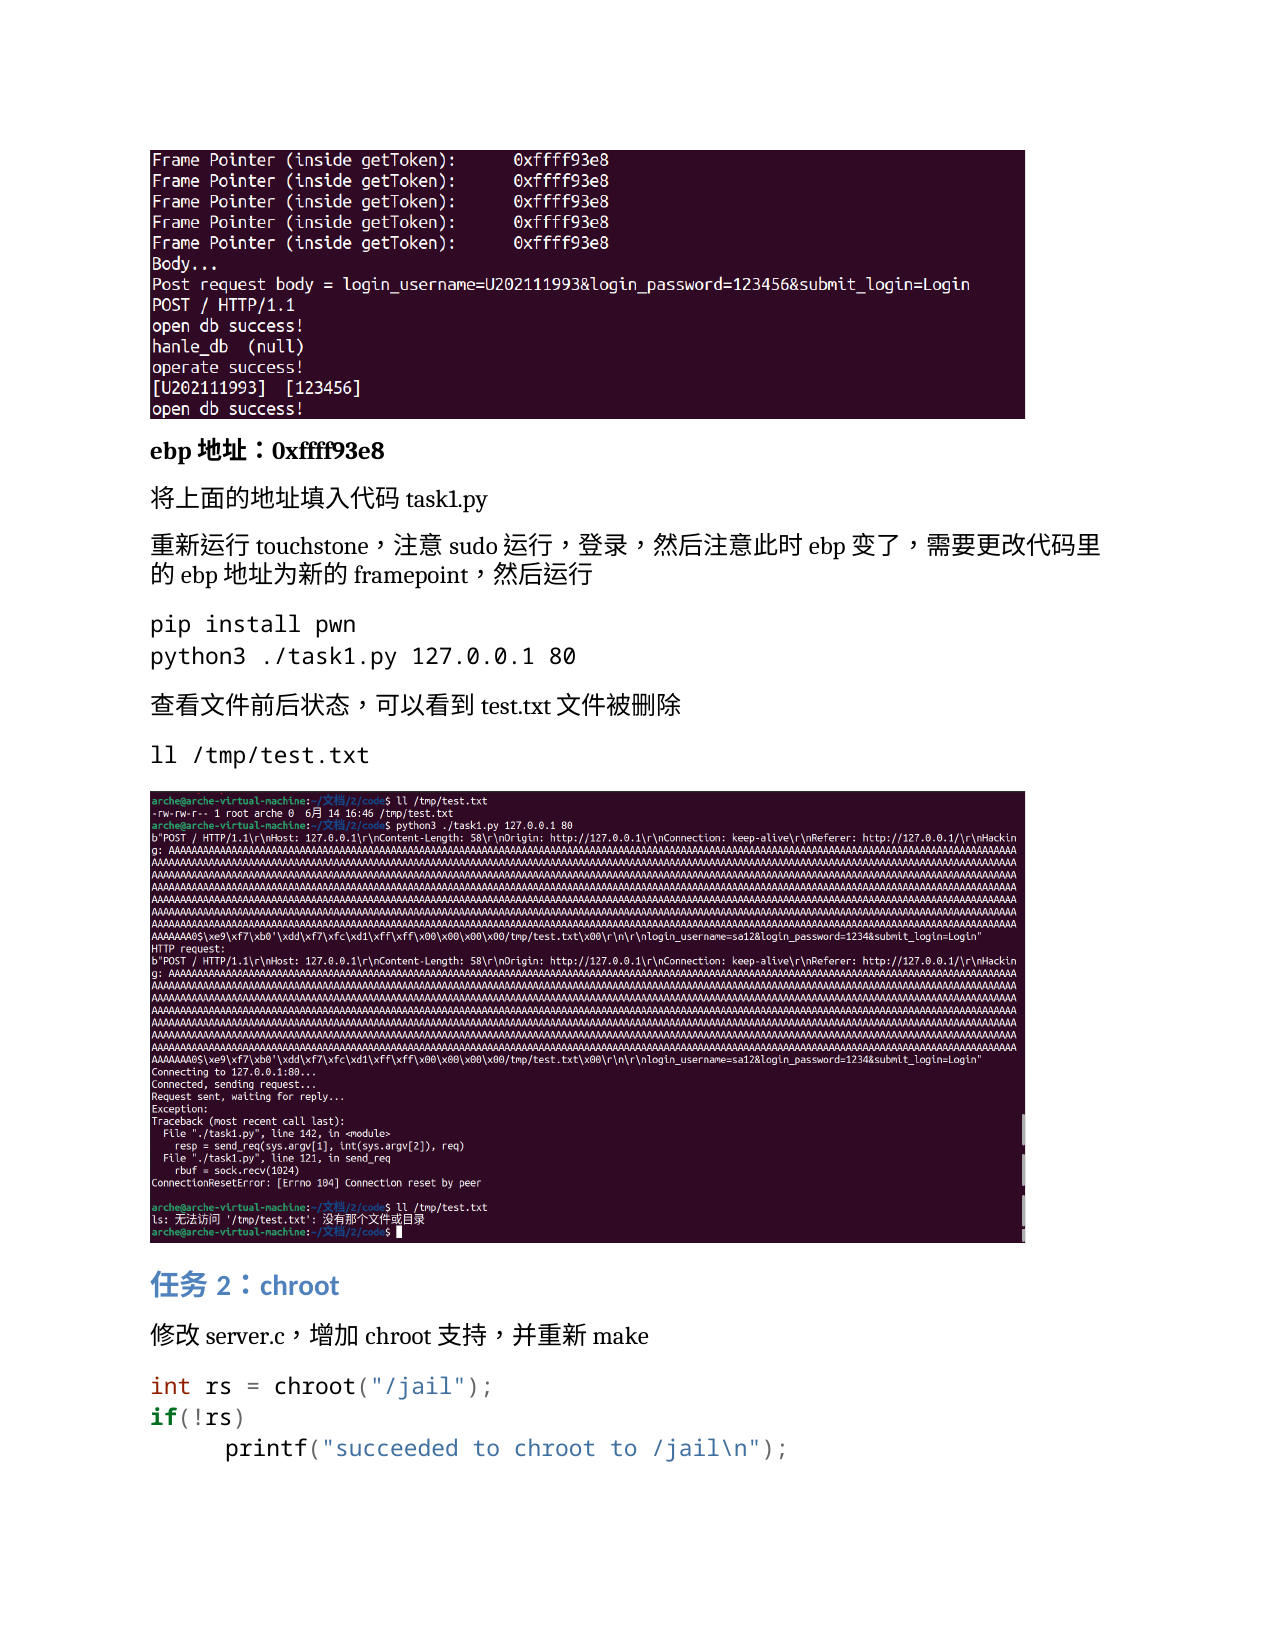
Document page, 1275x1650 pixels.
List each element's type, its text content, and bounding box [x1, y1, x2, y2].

picture [150, 150, 1025, 419]
text 查看文件前后状态，可以看到 test.txt 文件被删除 [150, 692, 1125, 721]
subtitle 任务 2：chroot [150, 1264, 1125, 1303]
text int rs = chroot("/jail"); if(!rs) printf("succeeded to chroot to /jail\n"); [150, 1370, 1125, 1463]
text ebp 地址：0xffff93e8 [150, 437, 1125, 466]
text pip install pwn python3 ./task1.py 127.0.0.1 80 [150, 608, 1125, 671]
text 修改 server.c，增加 chroot 支持，并重新 make [150, 1322, 1125, 1351]
picture [150, 791, 1025, 1243]
text 将上面的地址填入代码 task1.py [150, 485, 1125, 513]
text 重新运行 touchstone，注意 sudo 运行，登录，然后注意此时 ebp 变了，需要更改代码里的 ebp 地址为新的 framepoint，然后运行 [150, 532, 1125, 590]
text ll /tmp/test.txt [150, 739, 1125, 771]
